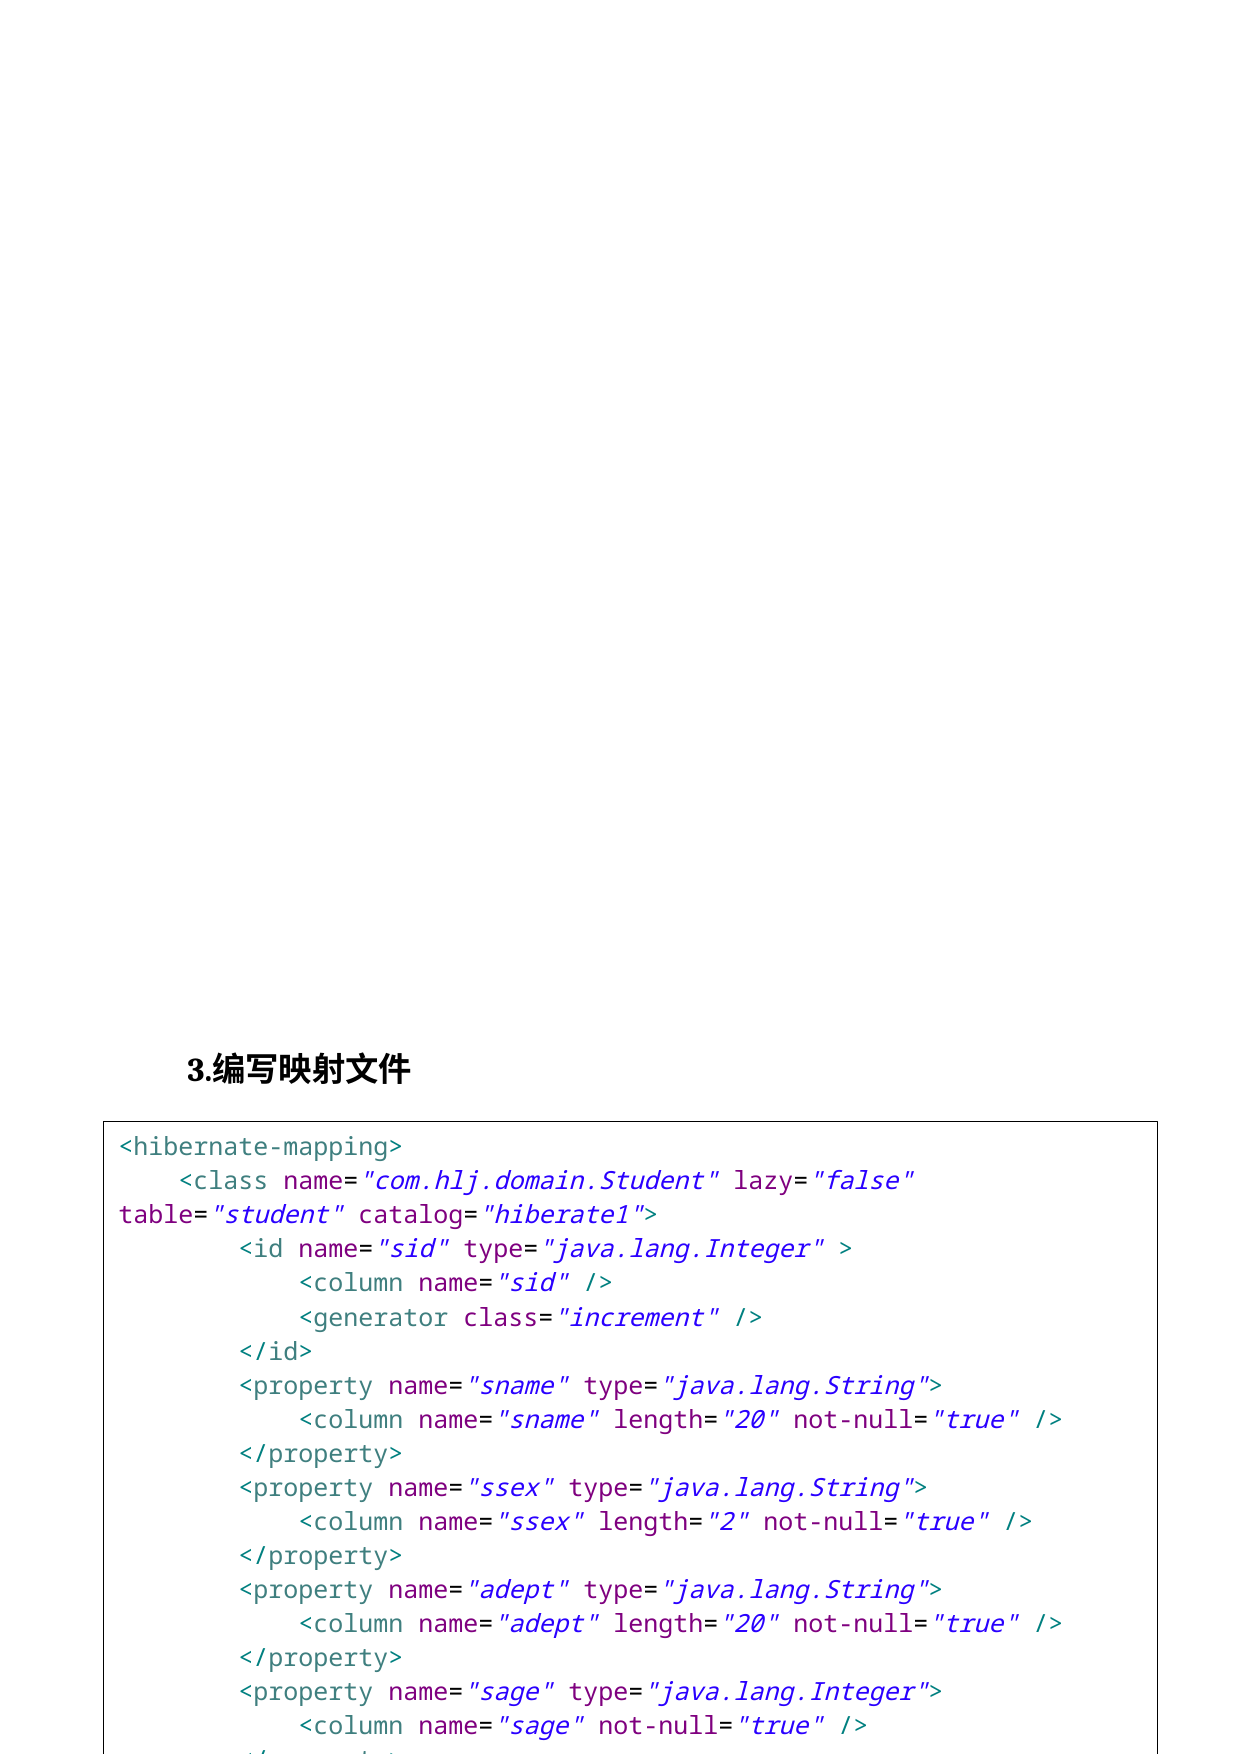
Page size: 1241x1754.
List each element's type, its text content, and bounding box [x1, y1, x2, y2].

subtitle 3.编写映射文件 [187, 1034, 1053, 1099]
